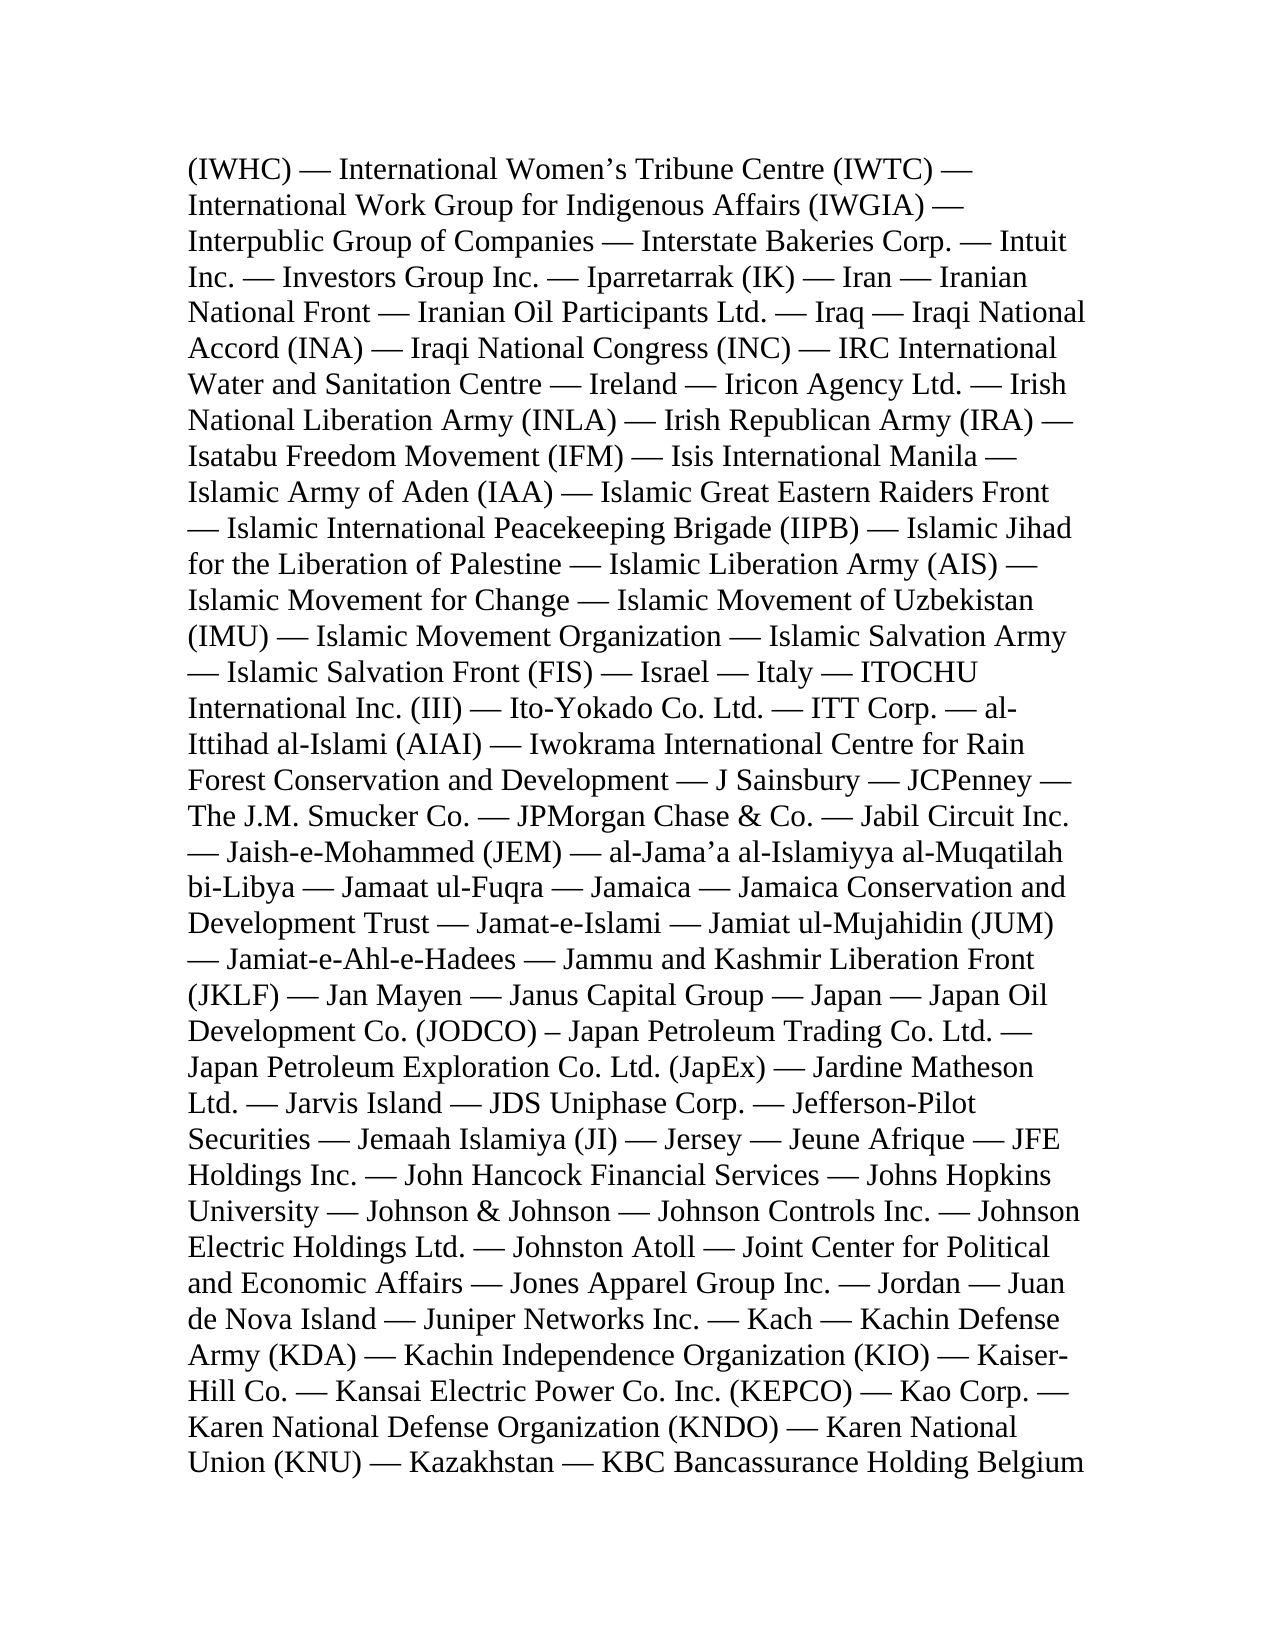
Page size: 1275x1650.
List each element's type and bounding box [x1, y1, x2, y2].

text [187, 150, 1087, 1480]
